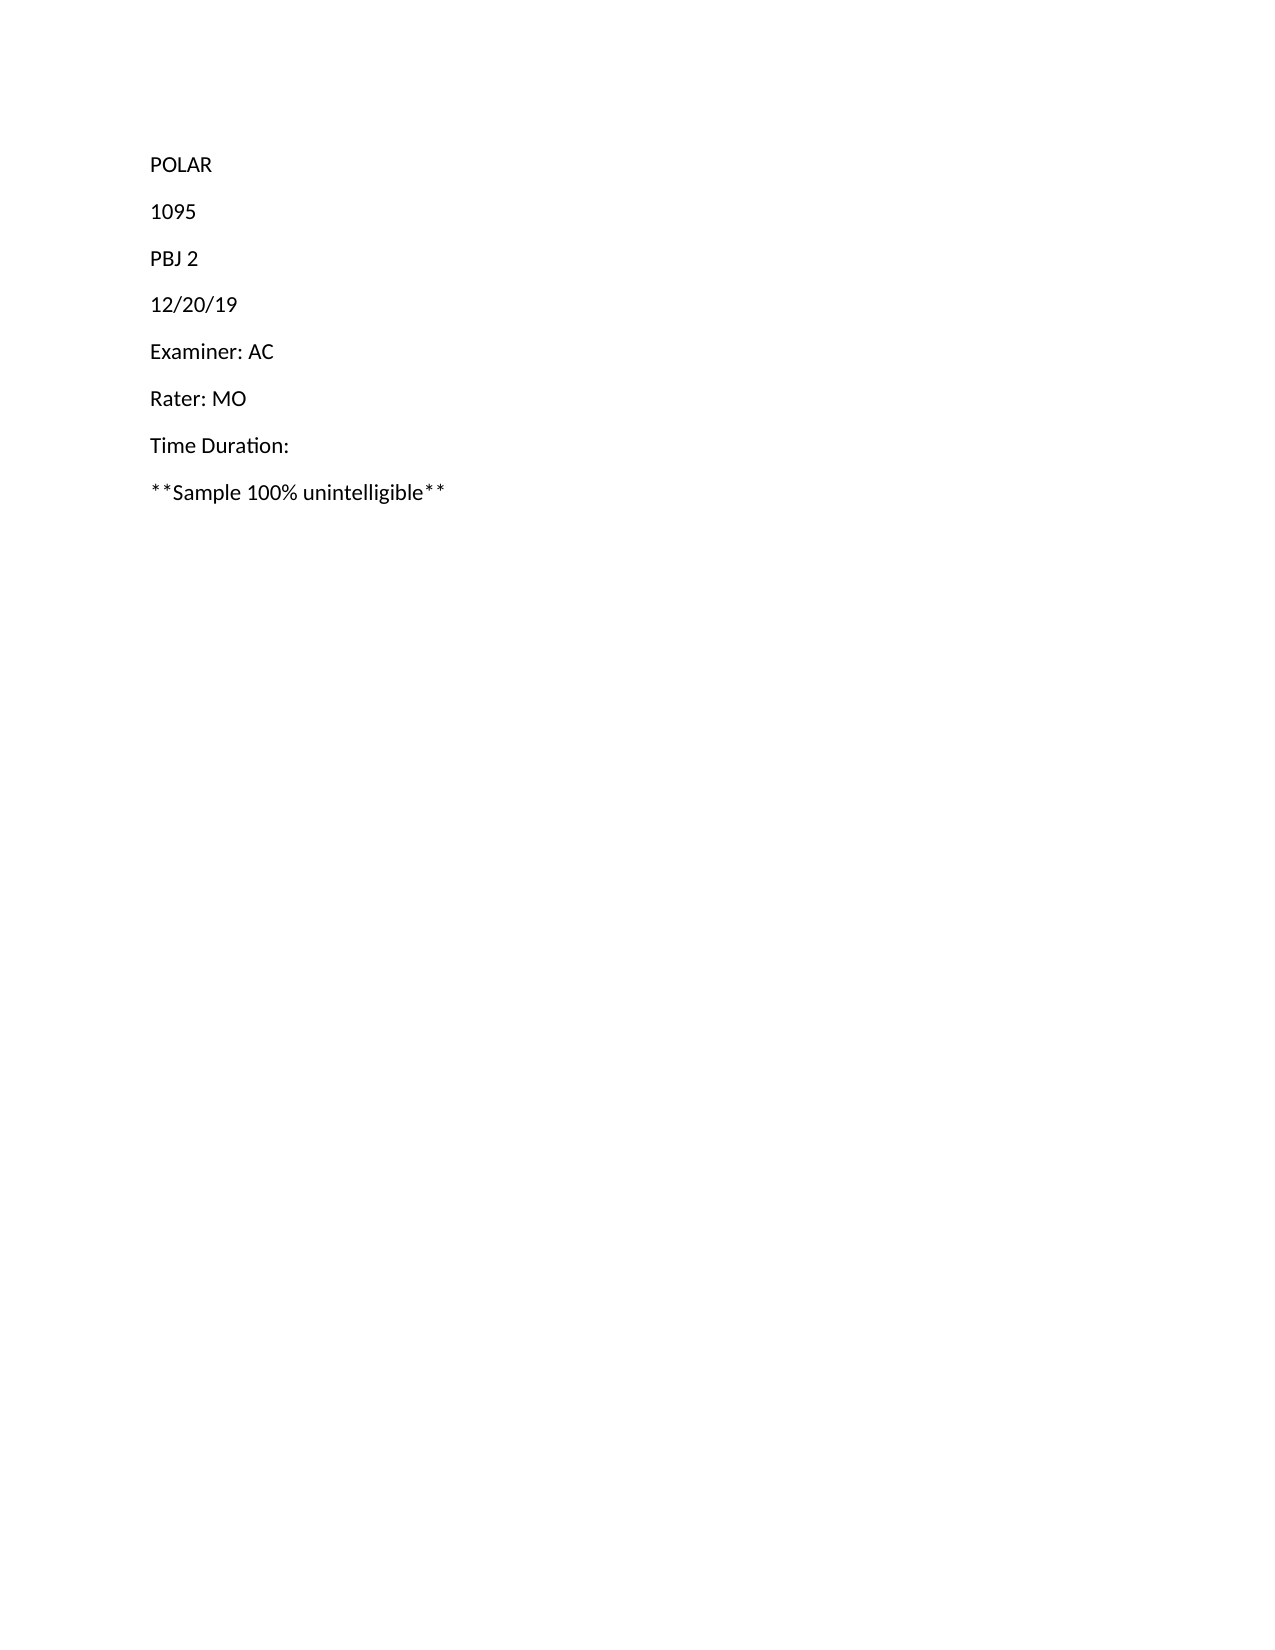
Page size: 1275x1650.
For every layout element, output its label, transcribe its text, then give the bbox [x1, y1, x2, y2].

text 12/20/19 [150, 291, 1125, 319]
text Time Duration: [150, 431, 1125, 459]
text POLAR [150, 150, 1125, 178]
text Examiner: AC [150, 337, 1125, 366]
text **Sample 100% unintelligible** [150, 478, 1125, 506]
text 1095 [150, 197, 1125, 225]
text PBJ 2 [150, 244, 1125, 272]
text Rater: MO [150, 384, 1125, 412]
